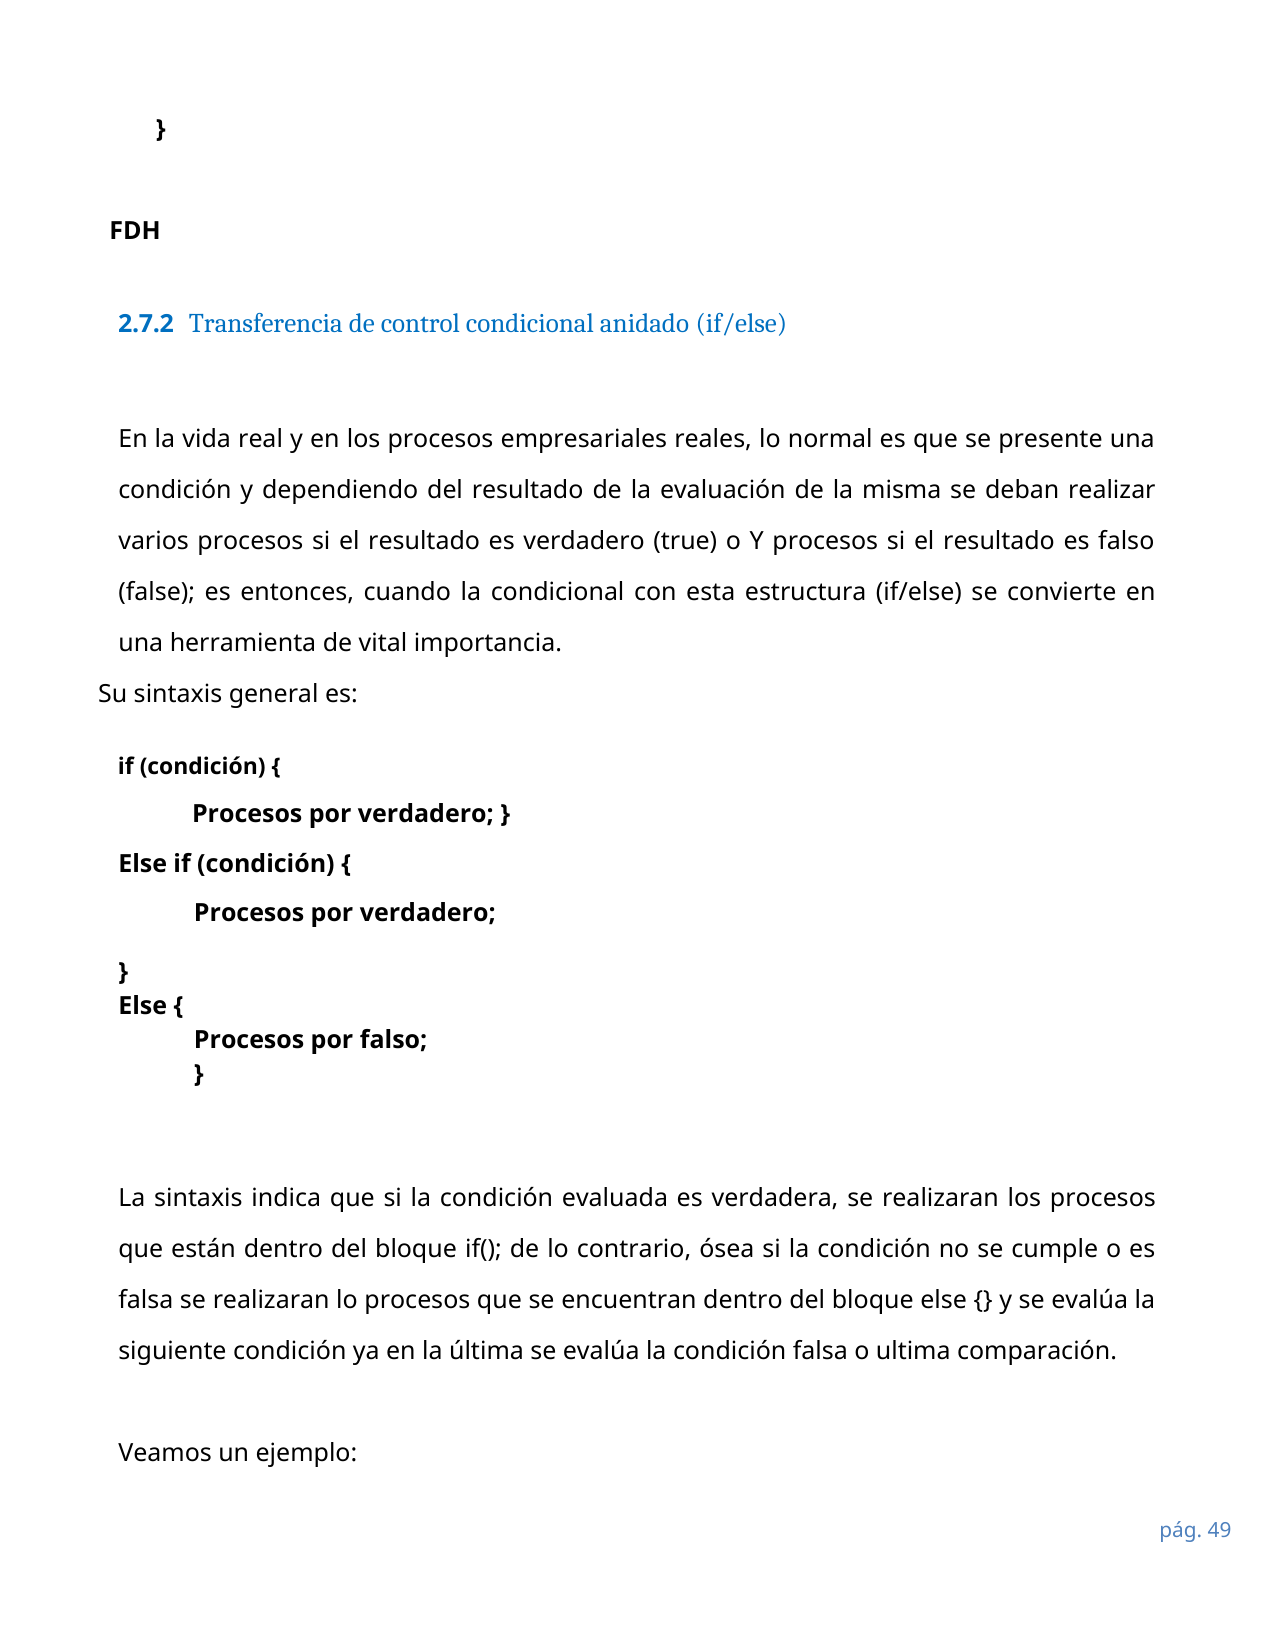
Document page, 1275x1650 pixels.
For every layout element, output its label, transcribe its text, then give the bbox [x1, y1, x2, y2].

text } [156, 110, 1231, 144]
text Procesos por falso; [119, 1022, 1231, 1056]
text Procesos por verdadero; } [192, 796, 1231, 830]
text En la vida real y en los procesos empresariales reales, lo normal es que se presente una condición y dependiendo del resultado de la evaluación de la misma se deban realizar varios procesos si el resultado es verdadero (true) o Y procesos si el resultado es falso (false); es entonces, cuando la condicional con esta estructura (if/else) se convierte en una herramienta de vital importancia. [118, 421, 1157, 659]
text Procesos por verdadero; [192, 894, 1231, 928]
text Else { [44, 988, 1231, 1022]
text La sintaxis indica que si la condición evaluada es verdadera, se realizaran los procesos que están dentro del bloque if(); de lo contrario, ósea si la condición no se cumple o es falsa se realizaran lo procesos que se encuentran dentro del bloque else {} y se evalúa la siguiente condición ya en la última se evalúa la condición falsa o ultima comparación. [118, 1180, 1157, 1367]
subtitle Transferencia de control condicional anidado (if/else) [118, 306, 1231, 340]
text } [119, 1056, 1231, 1090]
text } [118, 954, 1231, 988]
text Su sintaxis general es: [44, 676, 1231, 710]
text if (condición) { [118, 750, 1231, 781]
text FDH [109, 212, 1231, 246]
text Else if (condición) { [118, 845, 1231, 879]
text Veamos un ejemplo: [118, 1435, 1231, 1469]
